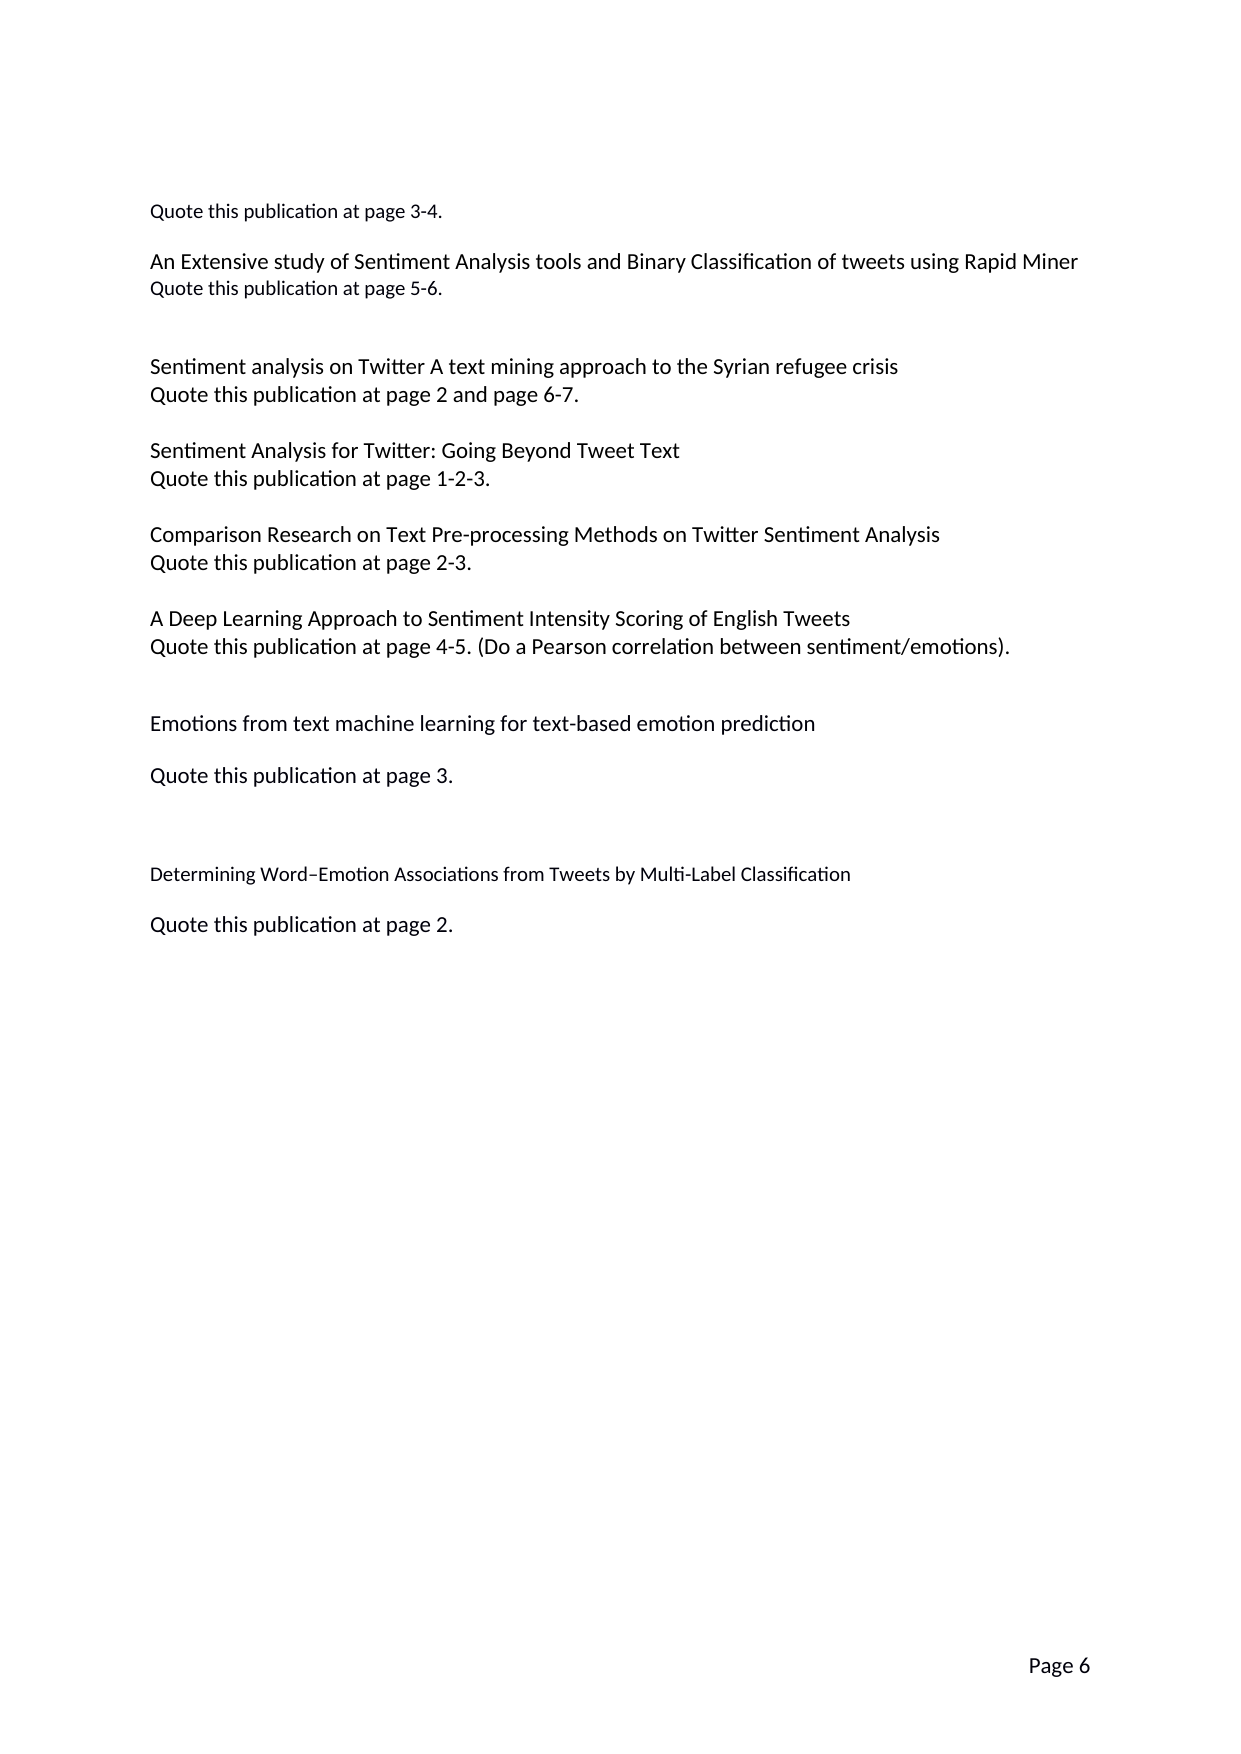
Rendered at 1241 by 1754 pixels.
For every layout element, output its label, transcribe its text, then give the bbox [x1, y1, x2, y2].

text Comparison Research on Text Pre-processing Methods on Twitter Sentiment Analysis [150, 520, 1090, 548]
text Sentiment analysis on Twitter A text mining approach to the Syrian refugee crisis [150, 352, 1090, 380]
text Quote this publication at page 4-5. (Do a Pearson correlation between sentiment/emotions). [150, 632, 1090, 661]
text Quote this publication at page 3-4. [150, 199, 1090, 224]
text Quote this publication at page 3. [150, 761, 1090, 789]
text Quote this publication at page 2 and page 6-7. [150, 380, 1090, 408]
text A Deep Learning Approach to Sentiment Intensity Scoring of English Tweets [150, 604, 1090, 632]
text Quote this publication at page 2. [150, 910, 1090, 938]
text Quote this publication at page 1-2-3. [150, 464, 1090, 492]
text Emotions from text machine learning for text-based emotion prediction [150, 709, 1090, 737]
text Determining Word–Emotion Associations from Tweets by Multi-Label Classification [150, 861, 1090, 887]
text An Extensive study of Sentiment Analysis tools and Binary Classification of tweets using Rapid Miner [150, 247, 1090, 276]
text Sentiment Analysis for Twitter: Going Beyond Tweet Text [150, 436, 1090, 464]
text Quote this publication at page 2-3. [150, 548, 1090, 576]
text Quote this publication at page 5-6. [150, 276, 1090, 301]
